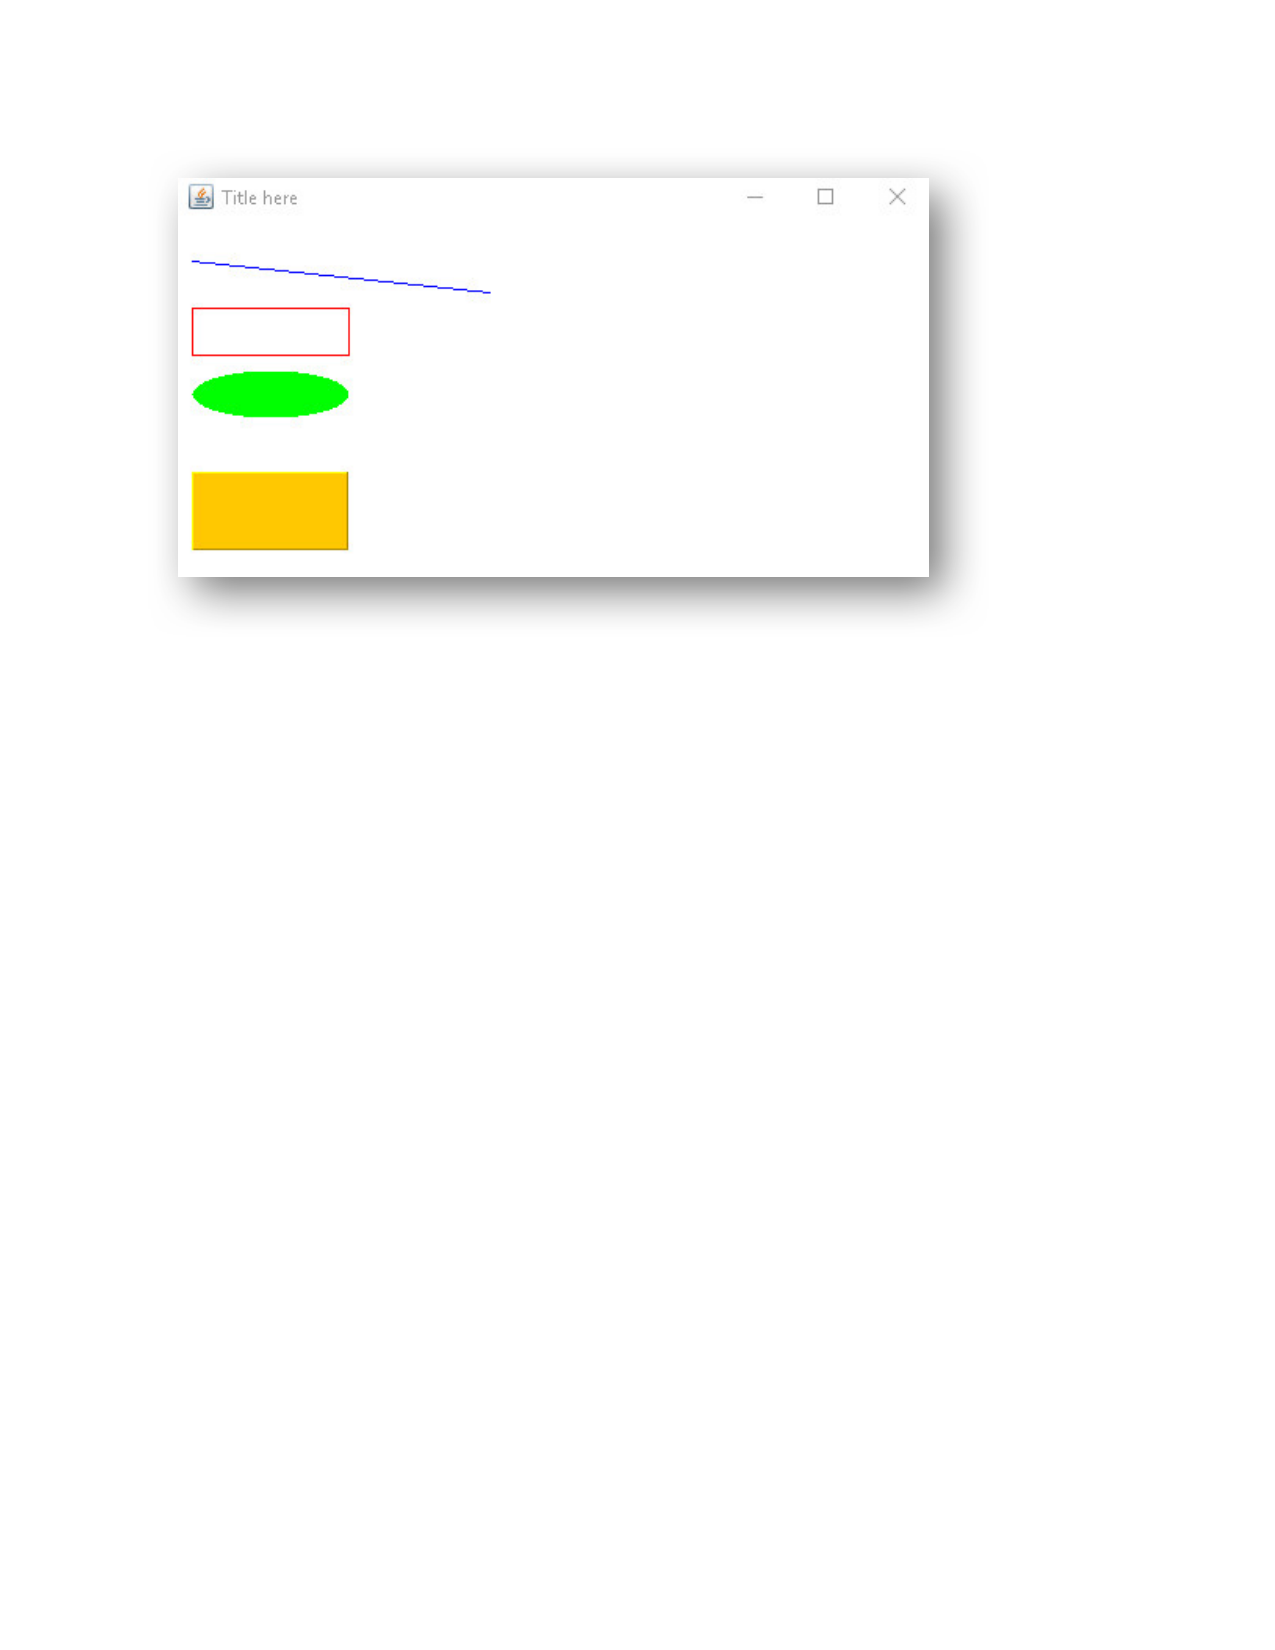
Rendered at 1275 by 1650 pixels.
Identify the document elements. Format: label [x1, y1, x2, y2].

picture [178, 178, 929, 577]
